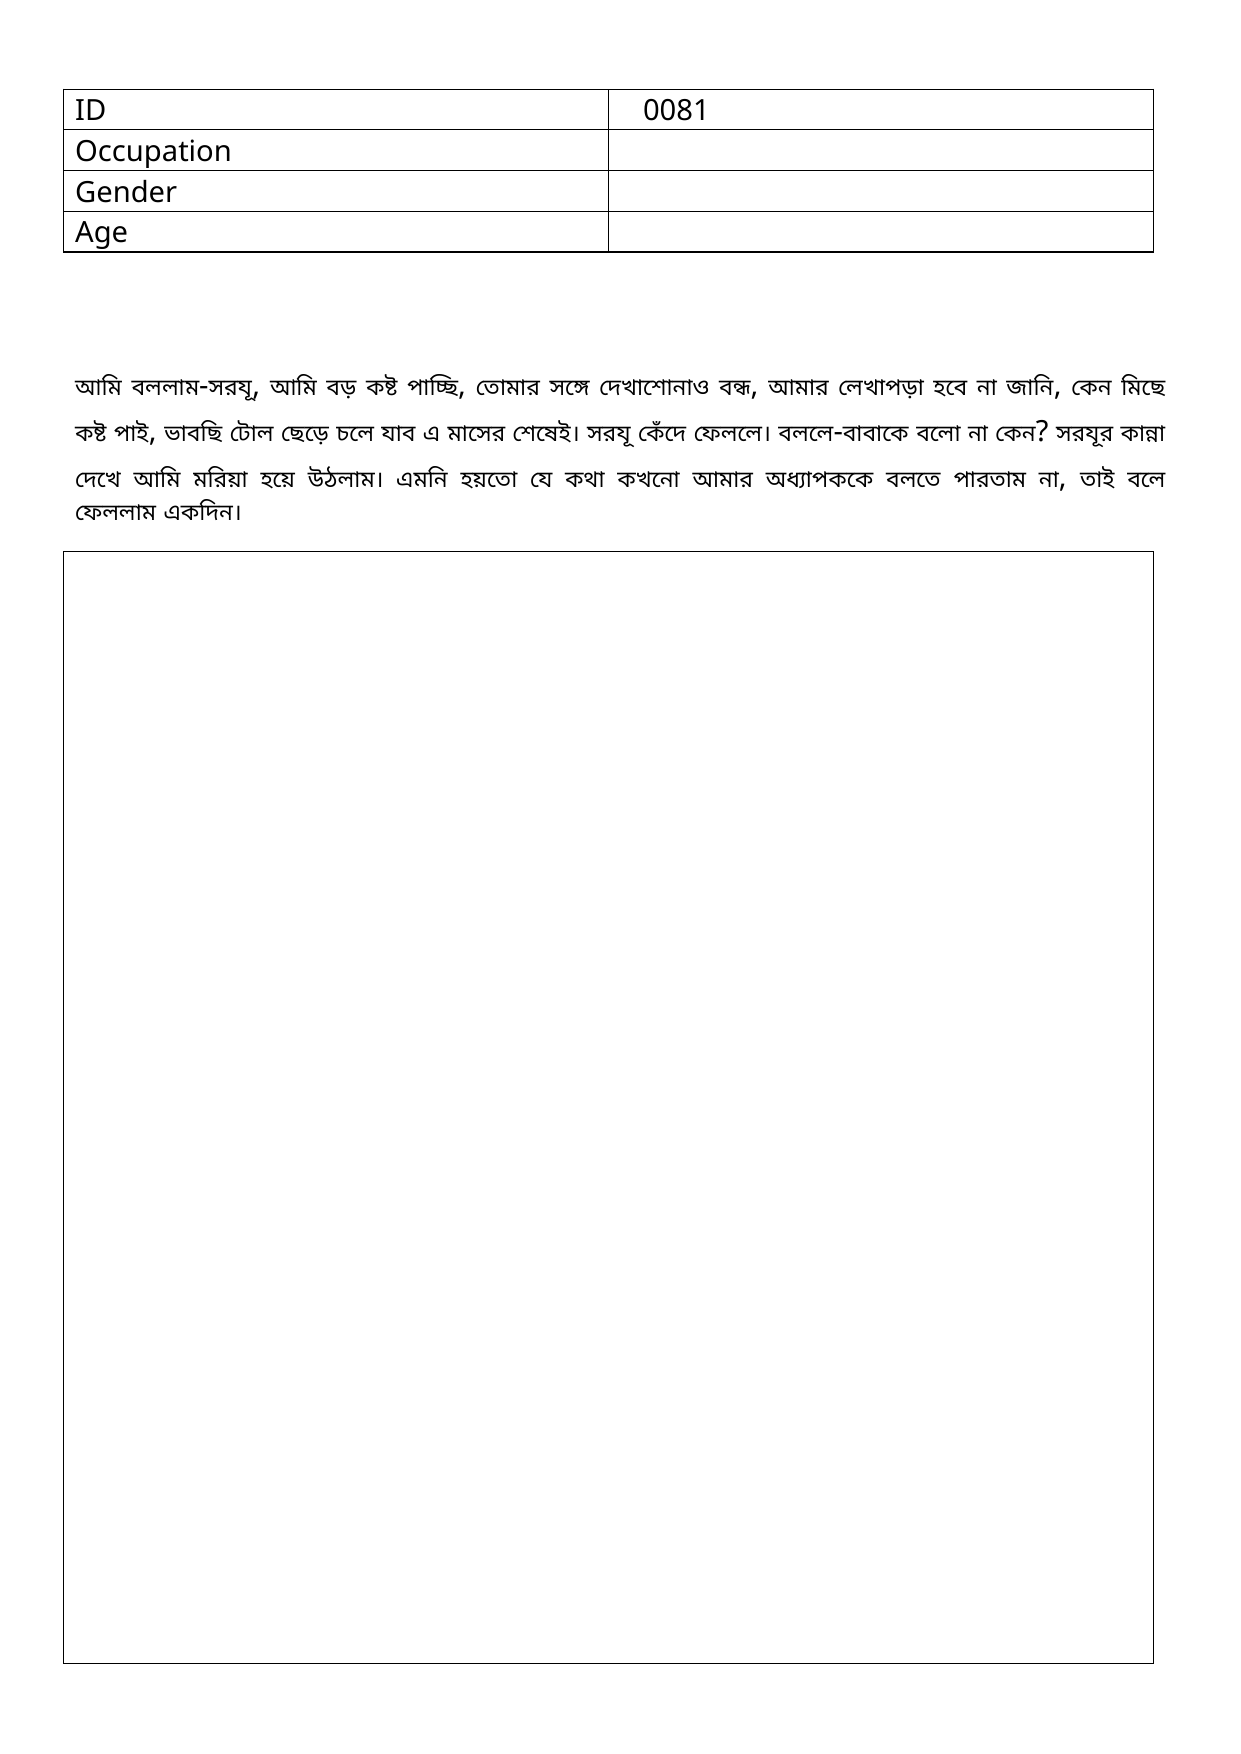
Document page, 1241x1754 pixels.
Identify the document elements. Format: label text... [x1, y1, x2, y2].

table_cell [609, 212, 1153, 251]
table_header ID [64, 90, 608, 129]
table_cell [609, 130, 1153, 170]
table_cell Occupation [64, 130, 608, 170]
table_header 0081 [609, 90, 1153, 129]
table_cell [609, 171, 1153, 211]
table_cell Gender [64, 171, 608, 211]
table_cell Age [64, 212, 608, 251]
table_header [64, 552, 1153, 1663]
text আমি বললাম-সরযূ, আমি বড় কষ্ট পাচ্ছি, তোমার সঙ্গে দেখাশোনাও বন্ধ, আমার লেখাপড়া হবে না জানি, কেন মিছে কষ্ট পাই, ভাবছি টোল ছেড়ে চলে যাব এ মাসের শেষেই। সরযূ কেঁদে ফেললে। বললে-বাবাকে বলো না কেন? সরযূর কান্না দেখে আমি মরিয়া হয়ে উঠলাম। এমনি হয়তো যে কথা কখনো আমার অধ্যাপককে বলতে পারতাম না, তাই বলে ফেললাম একদিন। [75, 364, 1165, 526]
